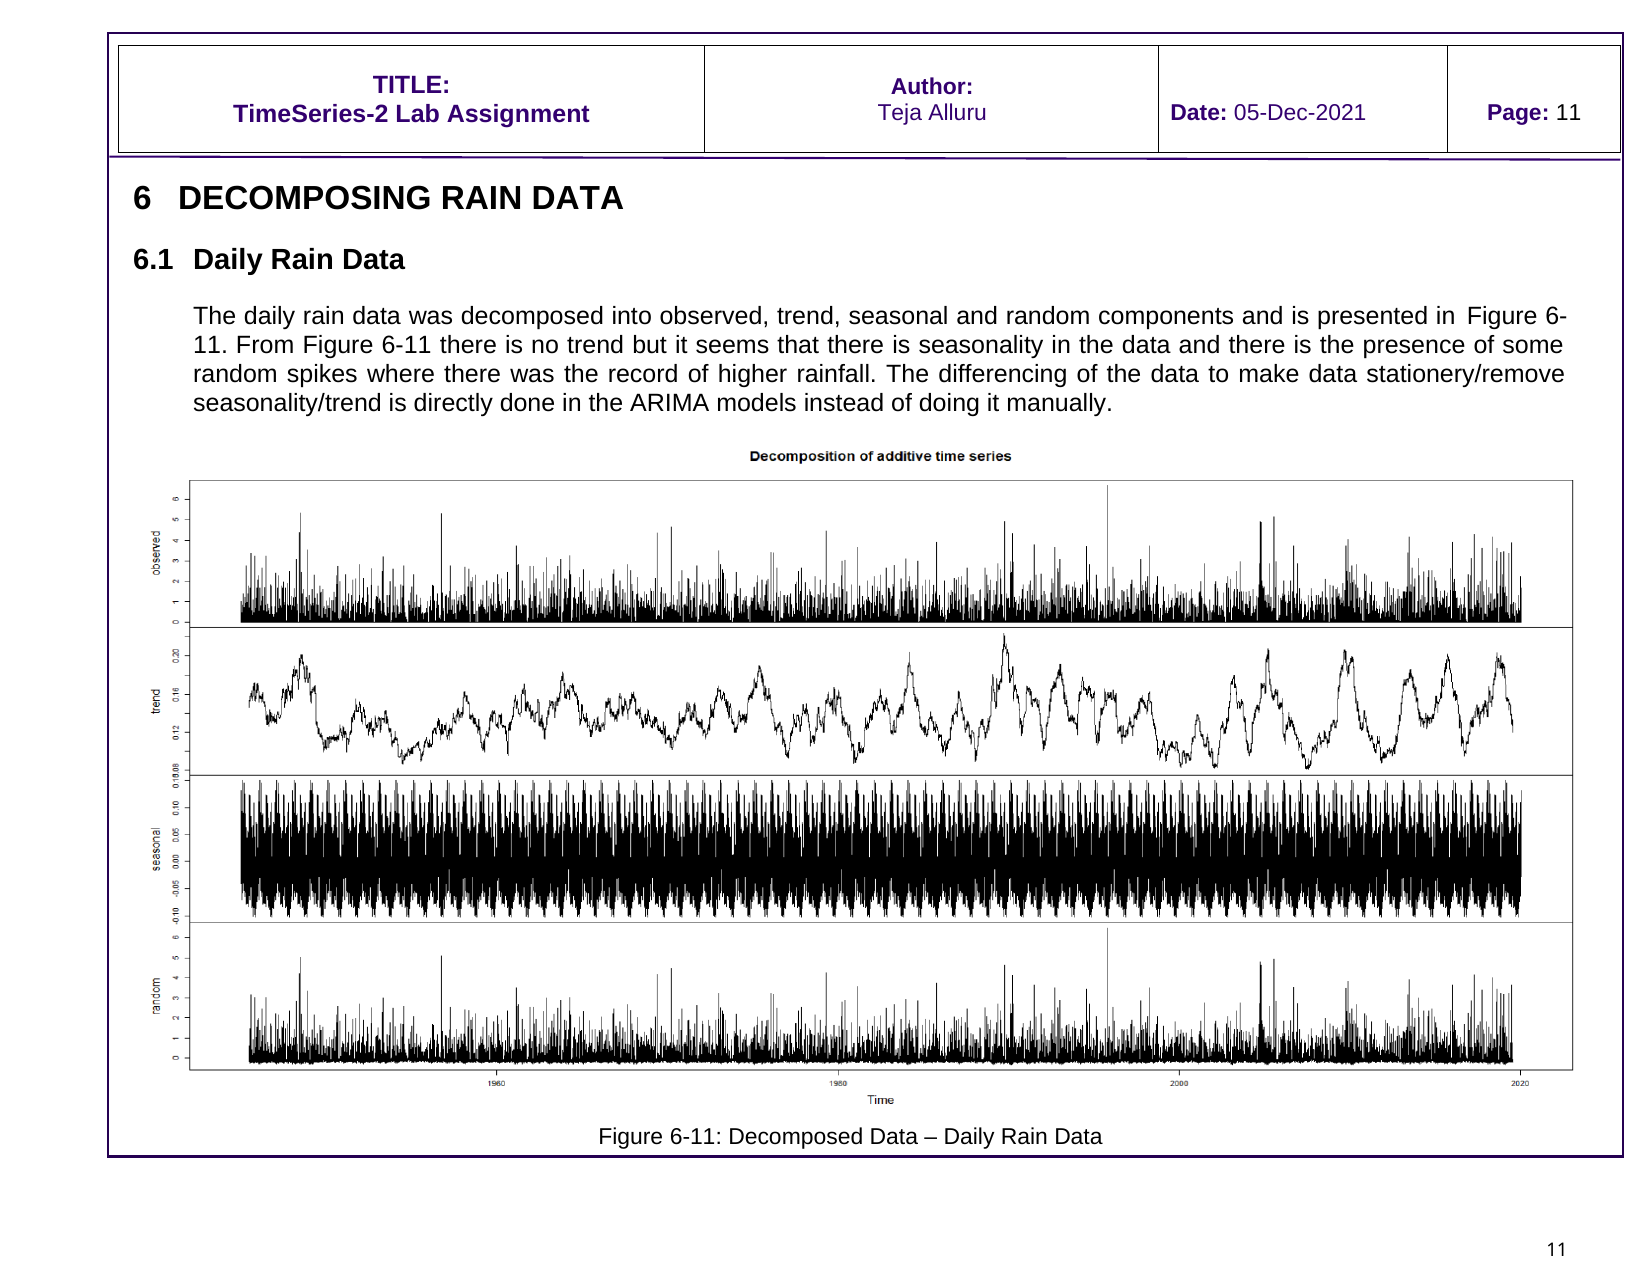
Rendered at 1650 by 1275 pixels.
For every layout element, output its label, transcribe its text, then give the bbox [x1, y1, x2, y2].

subtitle Daily Rain Data [133, 242, 1568, 276]
subtitle DECOMPOSING RAIN DATA [133, 178, 1568, 217]
picture [142, 445, 1577, 1111]
